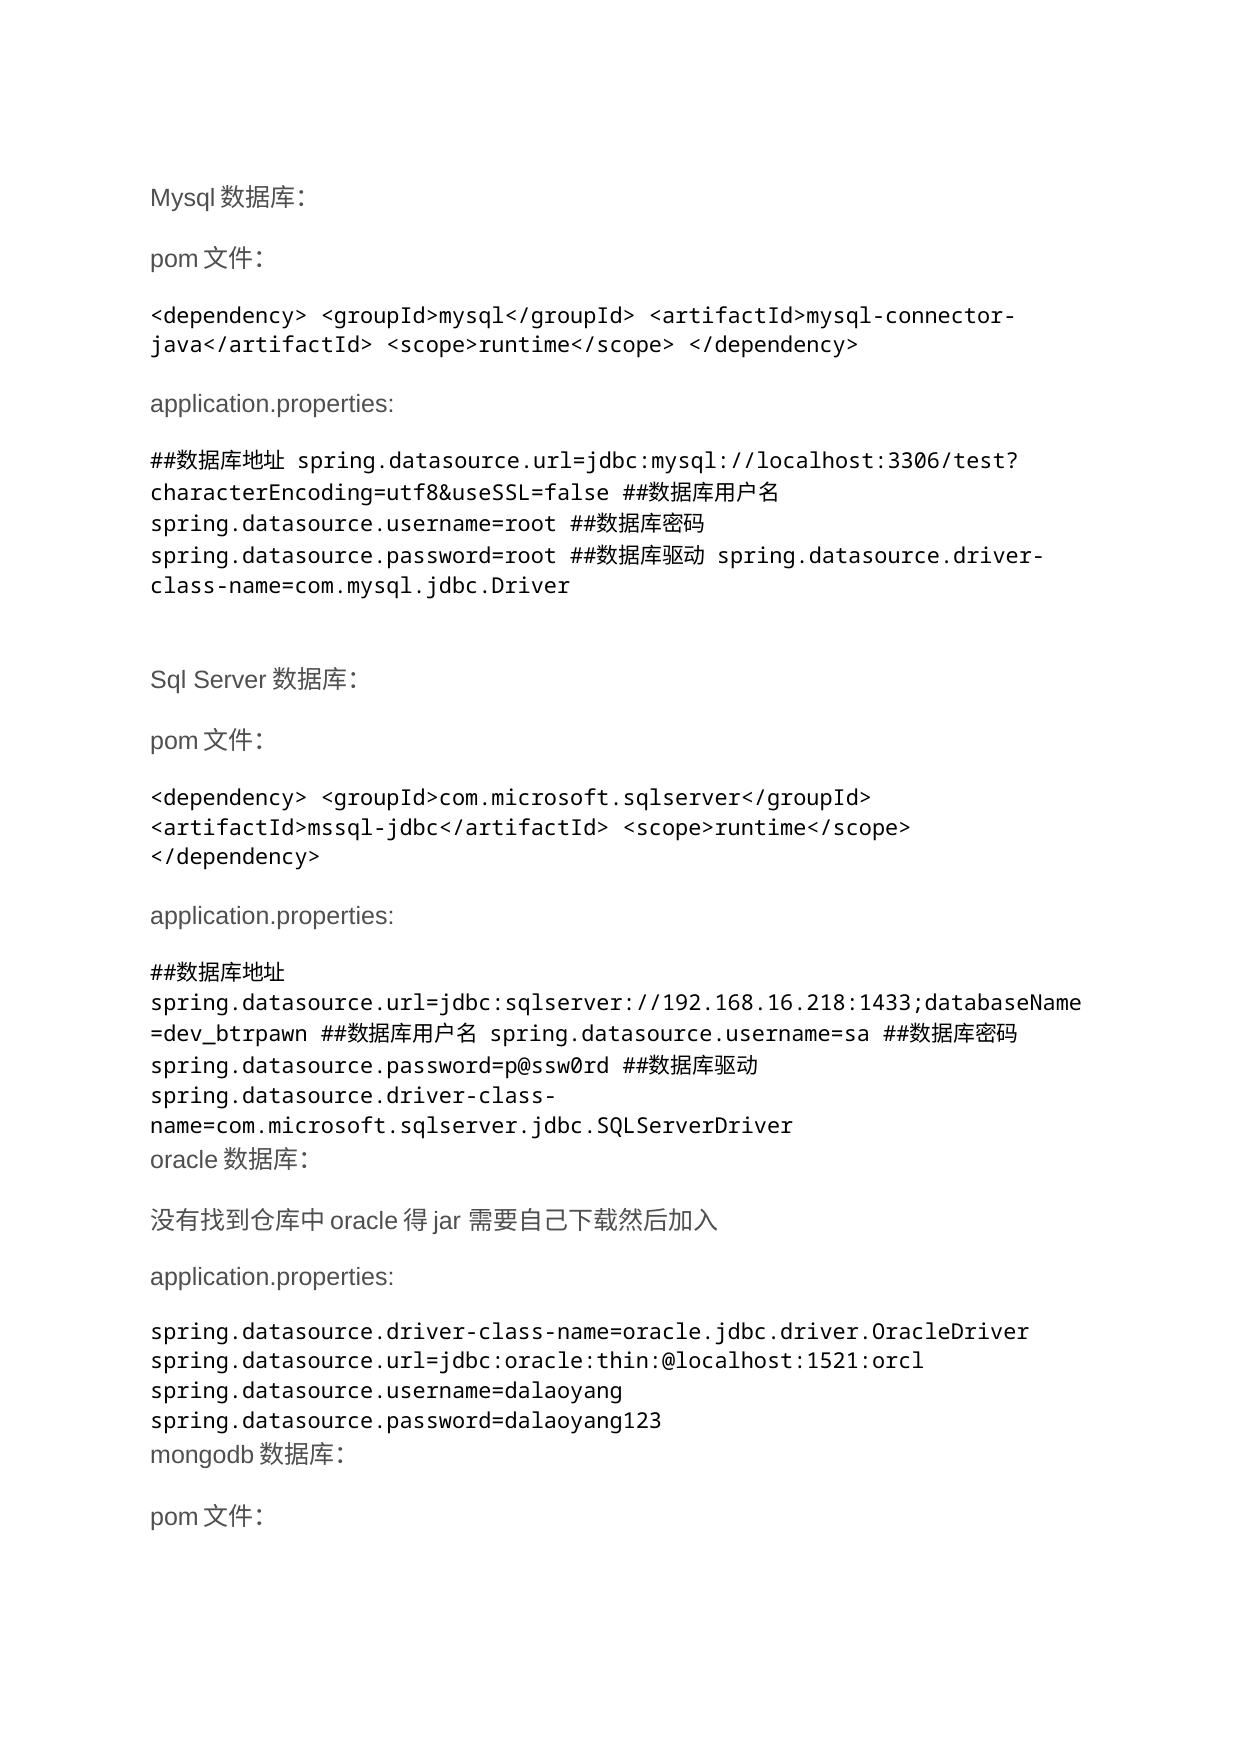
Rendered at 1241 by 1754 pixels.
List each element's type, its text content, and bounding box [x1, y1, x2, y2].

list <dependency> <groupId>mysql</groupId> <artifactId>mysql-connector-java</artifactId> <scope>runtime</scope> </dependency> [150, 300, 1090, 359]
list 没有找到仓库中oracle得jar 需要自己下载然后加入 [150, 1201, 1090, 1237]
list oracle数据库： [150, 1139, 1090, 1176]
list application.properties: [150, 389, 1090, 418]
list ##数据库地址 spring.datasource.url=jdbc:mysql://localhost:3306/test?characterEncoding=utf8&useSSL=false ##数据库用户名 spring.datasource.username=root ##数据库密码 spring.datasource.password=root ##数据库驱动 spring.datasource.driver-class-name=com.mysql.jdbc.Driver [150, 443, 1090, 600]
list application.properties: [150, 901, 1090, 930]
list ##数据库地址 spring.datasource.url=jdbc:sqlserver://192.168.16.218:1433;databaseName=dev_btrpawn ##数据库用户名 spring.datasource.username=sa ##数据库密码 spring.datasource.password=p@ssw0rd ##数据库驱动 spring.datasource.driver-class-name=com.microsoft.sqlserver.jdbc.SQLServerDriver [150, 955, 1090, 1139]
list Sql Server数据库： [150, 659, 1090, 696]
list Mysql数据库： [150, 177, 1090, 213]
list <dependency> <groupId>com.microsoft.sqlserver</groupId> <artifactId>mssql-jdbc</artifactId> <scope>runtime</scope> </dependency> [150, 782, 1090, 871]
list application.properties: [150, 1262, 1090, 1291]
list mongodb数据库： [150, 1435, 1090, 1471]
list pom文件： [150, 238, 1090, 275]
list pom文件： [150, 1496, 1090, 1532]
list spring.datasource.driver-class-name=oracle.jdbc.driver.OracleDriver spring.datasource.url=jdbc:oracle:thin:@localhost:1521:orcl spring.datasource.username=dalaoyang spring.datasource.password=dalaoyang123 [150, 1316, 1090, 1435]
list pom文件： [150, 721, 1090, 757]
